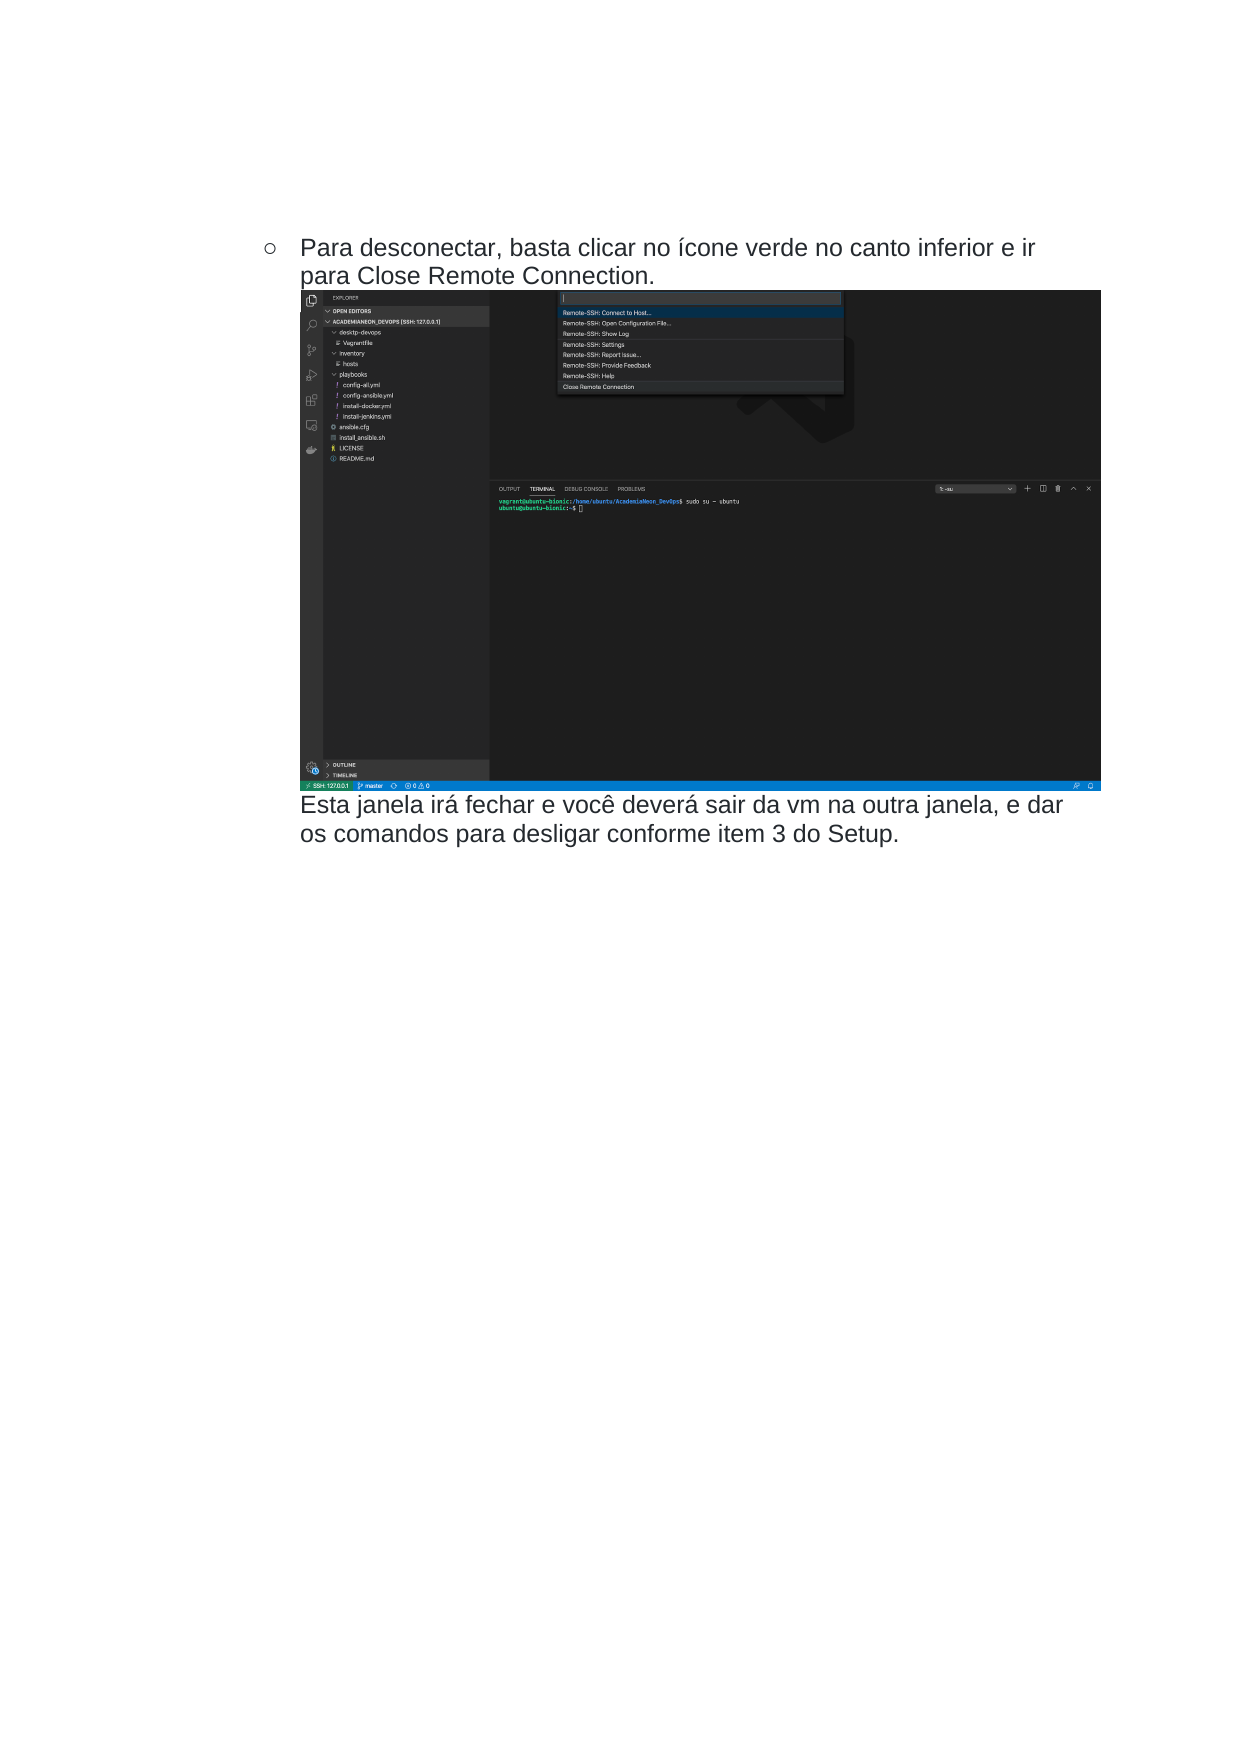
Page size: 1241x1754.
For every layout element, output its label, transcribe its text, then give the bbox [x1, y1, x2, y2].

picture [300, 290, 1101, 791]
